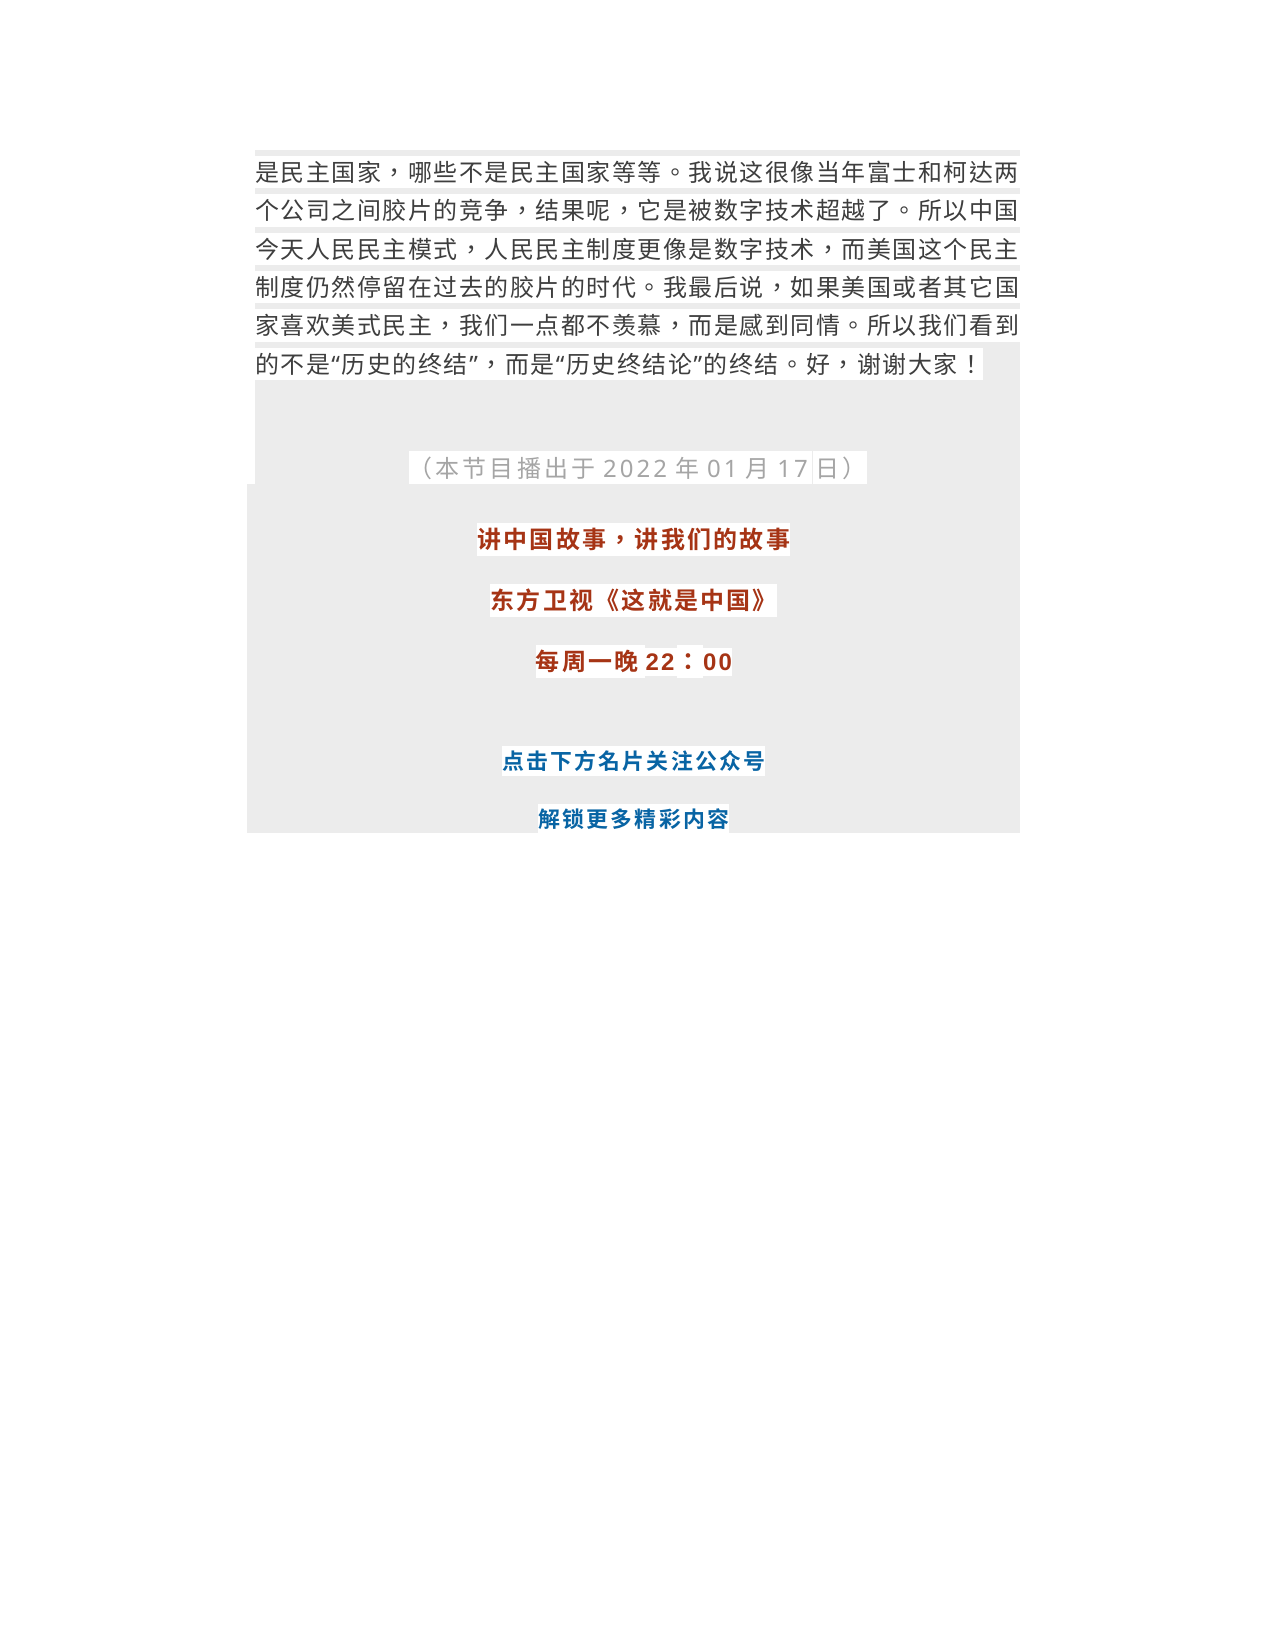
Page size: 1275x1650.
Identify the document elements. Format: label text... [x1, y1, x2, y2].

text 解锁更多精彩内容 [247, 783, 1020, 833]
text 东方卫视《这就是中国》 [247, 564, 1020, 617]
text （本节目播出于2022年01月17日） [255, 446, 1020, 484]
text 点击下方名片关注公众号 [247, 726, 1020, 776]
text 每周一晚22：00 [247, 624, 1020, 678]
text 讲中国故事，讲我们的故事 [247, 503, 1020, 556]
